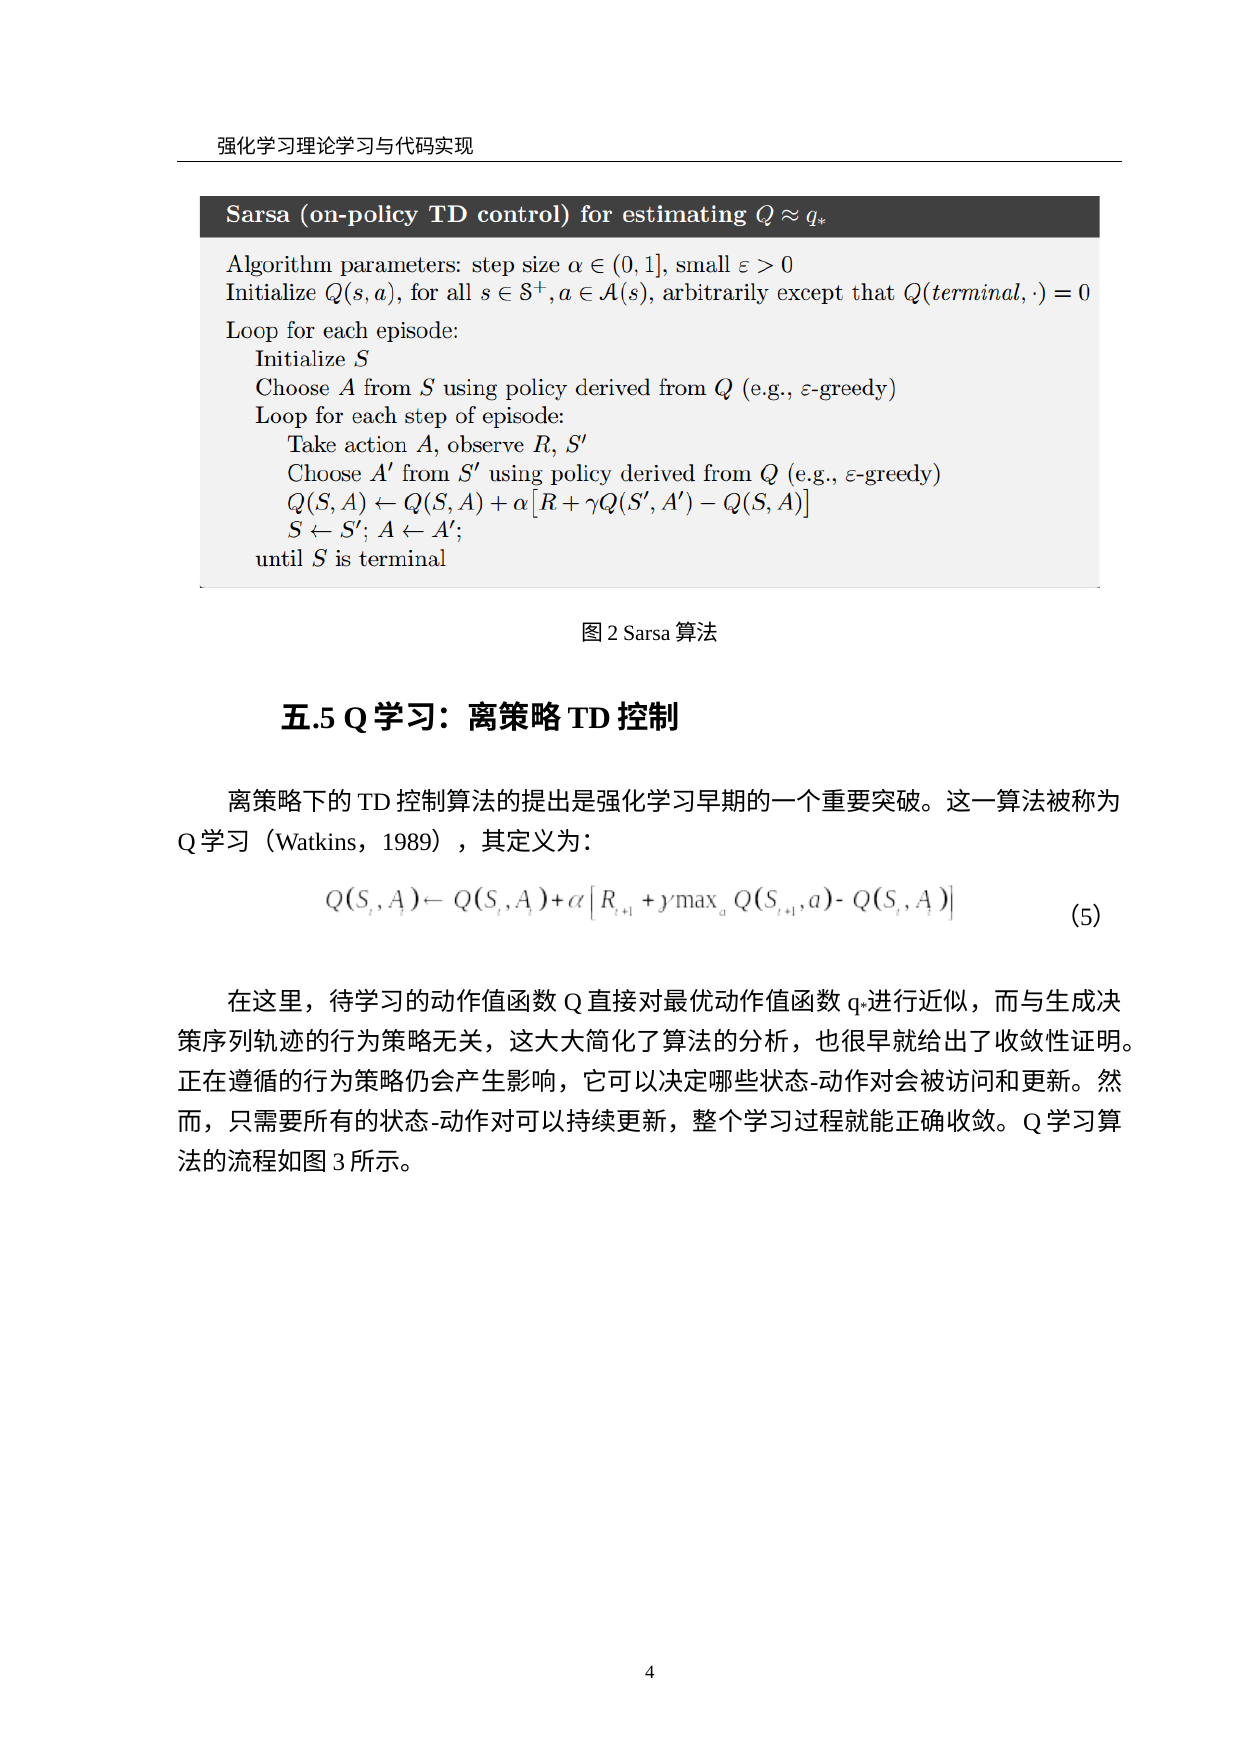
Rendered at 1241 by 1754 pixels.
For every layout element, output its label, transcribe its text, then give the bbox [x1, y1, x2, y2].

picture [199, 196, 1100, 588]
text 图2 Sarsa算法 [177, 611, 1122, 651]
text 离策略下的TD控制算法的提出是强化学习早期的一个重要突破。这一算法被称为Q学习（Watkins，1989），其定义为： [177, 779, 1122, 859]
text 在这里，待学习的动作值函数Q直接对最优动作值函数q*进行近似，而与生成决策序列轨迹的行为策略无关，这大大简化了算法的分析，也很早就给出了收敛性证明。正在遵循的行为策略仍会产生影响，它可以决定哪些状态-动作对会被访问和更新。然而，只需要所有的状态-动作对可以持续更新，整个学习过程就能正确收敛。Q学习算法的流程如图3所示。 [177, 979, 1122, 1179]
subtitle Q学习：离策略TD控制 [281, 675, 1122, 755]
text （5） [177, 879, 1122, 959]
